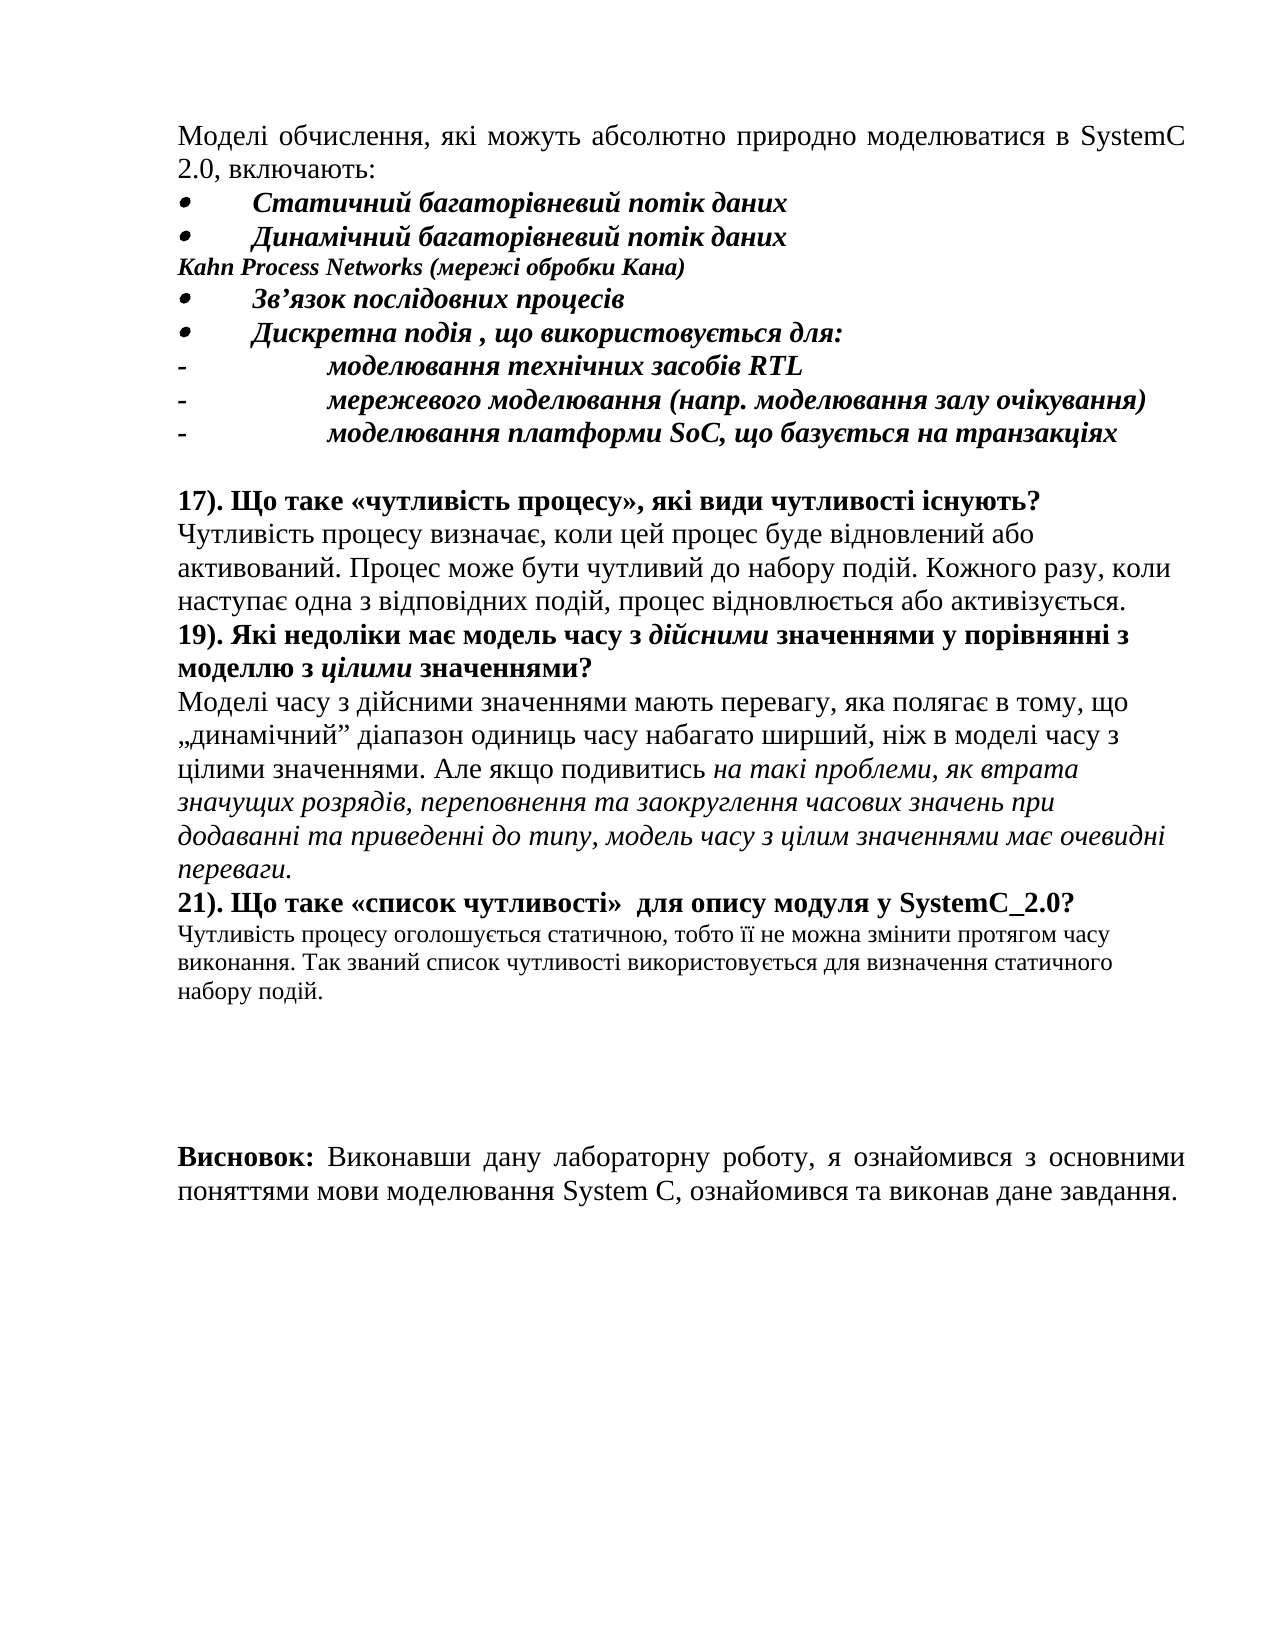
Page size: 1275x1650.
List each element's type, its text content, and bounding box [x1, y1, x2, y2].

list моделювання технічних засобів RTL [177, 348, 1186, 382]
text 21). Що таке «список чутливості» для опису модуля у SystemC_2.0? [177, 885, 1186, 919]
list Динамічний багаторівневий потік даних [177, 219, 1186, 252]
text Моделі часу з дійсними значеннями мають перевагу, яка полягає в тому, що „динамічний” діапазон одиниць часу набагато ширший, ніж в моделі часу з цілими значеннями. Але якщо подивитись на такі проблеми, як втрата значущих розрядів, переповнення та заокруглення часових значень при додаванні та приведенні до типу, модель часу з цілим значеннями має очевидні переваги. [177, 684, 1186, 885]
text Чутливість процесу визначає, коли цей процес буде відновлений або активований. Процес може бути чутливий до набору подій. Кожного разу, коли наступає одна з відповідних подій, процес відновлюється або активізується. [177, 516, 1186, 617]
text Чутливість процесу оголошується статичною, тобто її не можна змінити протягом часу виконання. Так званий список чутливості використовується для визначення статичного набору подій. [177, 919, 1186, 1005]
list мережевого моделювання (напр. моделювання залу очікування) [177, 382, 1186, 416]
list моделювання платформи SoC, що базується на транзакціях [177, 416, 1186, 449]
list Дискретна подія , що використовується для: [177, 315, 1186, 348]
text Висновок: Виконавши дану лабораторну роботу, я ознайомився з основними поняттями мови моделювання System C, ознайомився та виконав дане завдання. [177, 1139, 1186, 1206]
text 19). Які недоліки має модель часу з дійсними значеннями у порівнянні з моделлю з цілими значеннями? [177, 617, 1186, 684]
text Моделі обчислення, які можуть абсолютно природно моделюватися в SystemC 2.0, включають: [177, 118, 1186, 185]
text 17). Що таке «чутливість процесу», які види чутливості існують? [177, 483, 1186, 516]
list Зв’язок послідовних процесів [177, 281, 1186, 315]
list Статичний багаторівневий потік даних [177, 185, 1186, 219]
